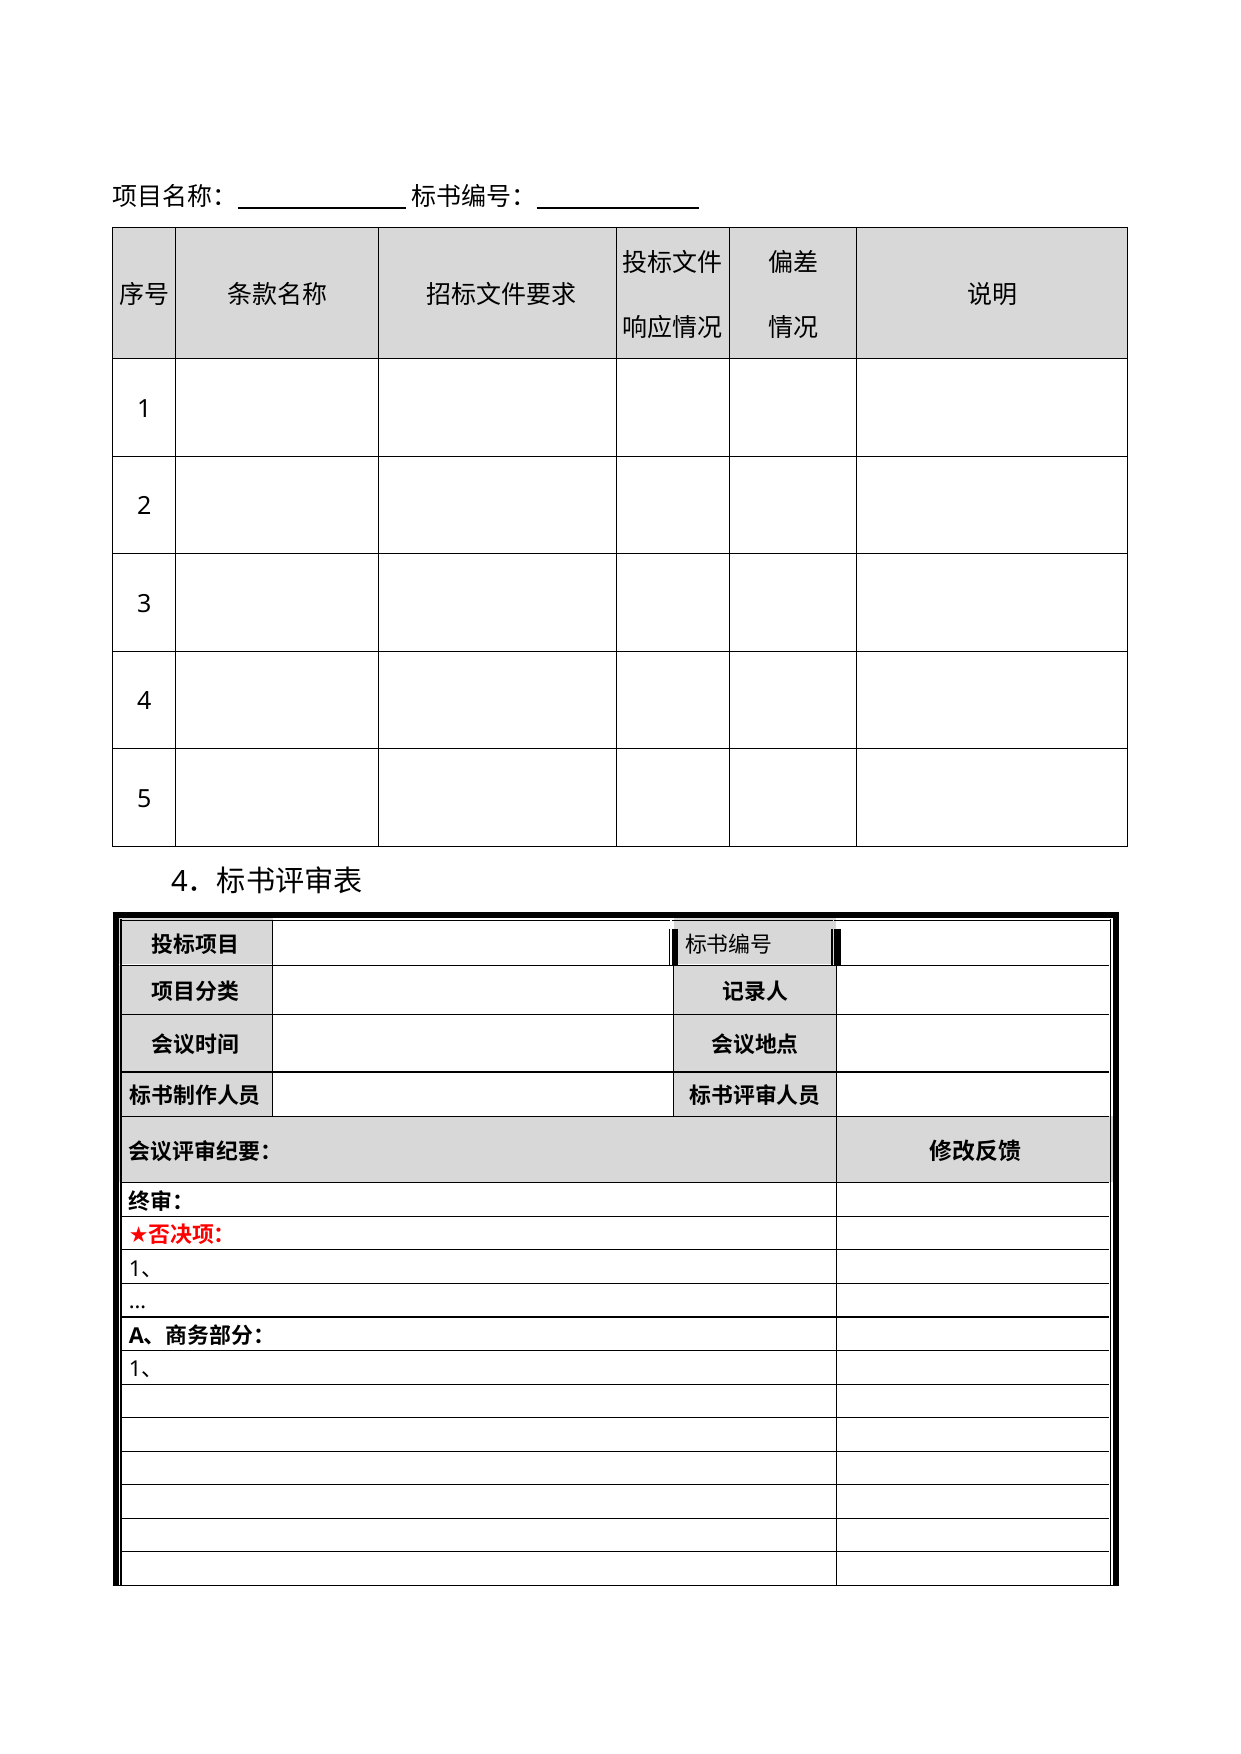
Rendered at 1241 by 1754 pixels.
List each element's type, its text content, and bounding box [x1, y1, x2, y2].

table_header 条款名称 [176, 228, 378, 358]
table_cell 2 [113, 457, 175, 553]
table_cell [730, 457, 856, 553]
table_cell [837, 1484, 1110, 1518]
table_cell [857, 457, 1127, 553]
table_cell [837, 1350, 1110, 1383]
table_cell [617, 457, 729, 553]
table_header 标书编号 [674, 918, 836, 964]
table_cell … [122, 1284, 836, 1316]
table_cell 标书评审人员 [674, 1073, 836, 1116]
table_cell 4 [113, 652, 175, 748]
table_cell [730, 554, 856, 651]
table_cell [837, 965, 1110, 1014]
table_cell [617, 749, 729, 846]
table_cell 会议地点 [674, 1015, 836, 1071]
table_cell [176, 457, 378, 553]
table_cell [176, 652, 378, 748]
table_cell 1 [113, 359, 175, 456]
table_cell [273, 1073, 673, 1116]
table_cell [379, 554, 616, 651]
table_cell [730, 359, 856, 456]
table_cell [857, 749, 1127, 846]
table_cell A、商务部分： [122, 1318, 836, 1350]
table_cell 修改反馈 [837, 1116, 1110, 1182]
table_cell [176, 749, 378, 846]
text 项目名称： 标书编号： [112, 162, 1128, 227]
table_cell 终审： [122, 1183, 836, 1216]
table_cell [122, 1452, 836, 1484]
table_cell [273, 1015, 673, 1071]
table_cell [730, 749, 856, 846]
table_cell 3 [113, 554, 175, 651]
table_cell [837, 1451, 1110, 1484]
table_cell [122, 1552, 836, 1585]
table_cell [857, 554, 1127, 651]
table_cell [837, 1249, 1110, 1283]
table_cell [379, 652, 616, 748]
table_cell ★否决项： [122, 1217, 836, 1249]
table_cell 项目分类 [122, 966, 272, 1014]
table_cell [379, 359, 616, 456]
table_cell 1、 [122, 1250, 836, 1283]
table_cell [122, 1351, 836, 1383]
table_cell [379, 457, 616, 553]
table_header 偏差 情况 [730, 228, 856, 358]
table_cell [837, 1182, 1110, 1216]
table_header 投标文件响应情况 [617, 228, 729, 358]
table_header [836, 921, 1110, 964]
table_cell [273, 966, 673, 1014]
table_cell [837, 1518, 1110, 1551]
table_cell [837, 1551, 1110, 1585]
table_cell [122, 1519, 836, 1551]
table_cell [837, 1216, 1110, 1249]
table_cell [837, 1316, 1110, 1350]
table_cell [837, 1014, 1110, 1071]
table_cell [857, 652, 1127, 748]
table_cell [837, 1283, 1110, 1316]
table_header 说明 [857, 228, 1127, 358]
table_cell [122, 1385, 836, 1417]
table_cell [617, 652, 729, 748]
table_cell [617, 359, 729, 456]
table_cell 记录人 [674, 966, 836, 1014]
table_cell [122, 1485, 836, 1518]
table_cell 标书制作人员 [122, 1073, 272, 1116]
table_cell [379, 749, 616, 846]
table_header 投标项目 [122, 921, 272, 964]
table_cell [617, 554, 729, 651]
table_cell 5 [113, 749, 175, 846]
table_header 招标文件要求 [379, 228, 616, 358]
table_cell 会议评审纪要： [122, 1117, 836, 1182]
table_header [273, 918, 673, 964]
table_cell [730, 652, 856, 748]
table_cell [837, 1417, 1110, 1451]
table_cell [176, 554, 378, 651]
table_cell [857, 359, 1127, 456]
table_cell [176, 359, 378, 456]
table_cell [122, 1418, 836, 1451]
table_cell [837, 1071, 1110, 1116]
table_cell [837, 1384, 1110, 1417]
table_cell 会议时间 [122, 1015, 272, 1071]
table_header 序号 [113, 228, 175, 358]
text 4．标书评审表 [171, 847, 1128, 912]
